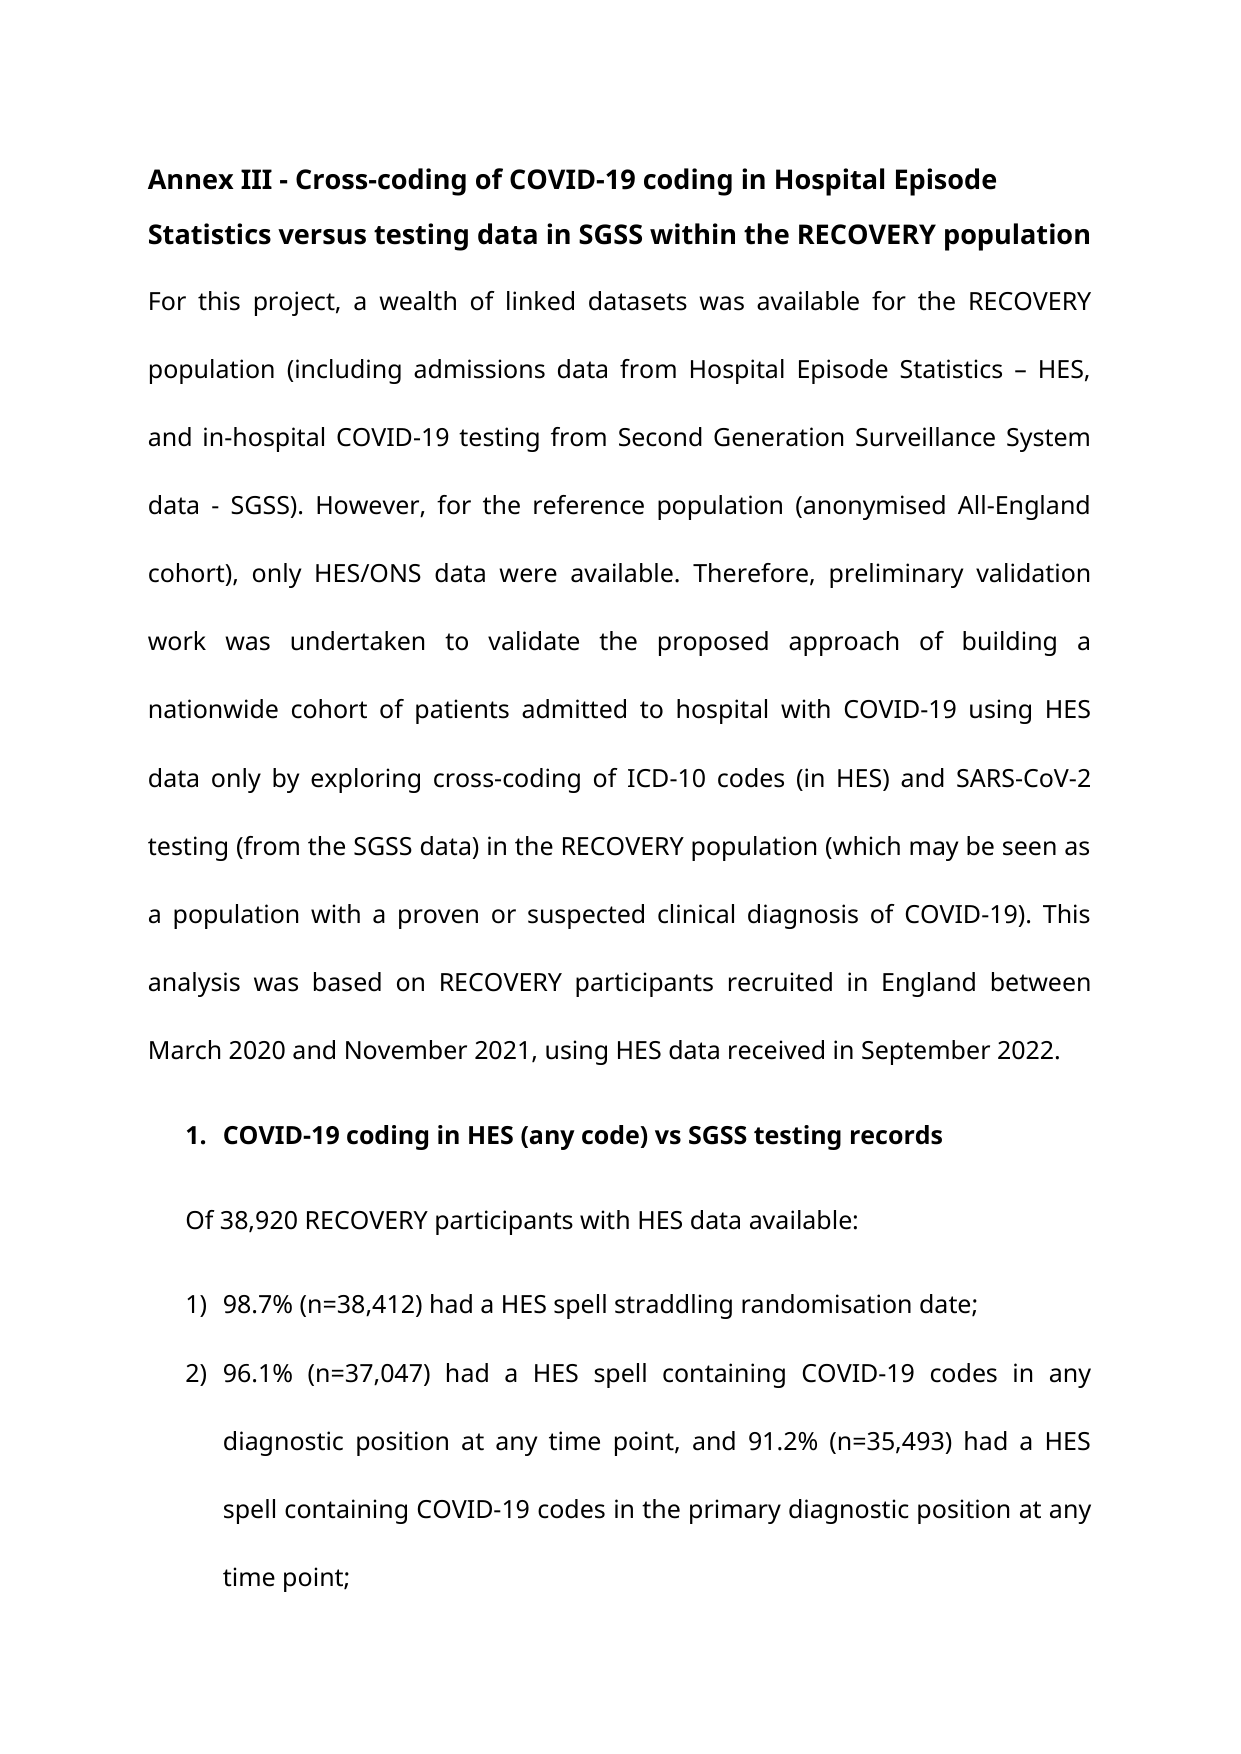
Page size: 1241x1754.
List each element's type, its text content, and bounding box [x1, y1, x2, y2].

text For this project, a wealth of linked datasets was available for the RECOVERY population (including admissions data from Hospital Episode Statistics – HES, and in-hospital COVID-19 testing from Second Generation Surveillance System data - SGSS). However, for the reference population (anonymised All-England cohort), only HES/ONS data were available. Therefore, preliminary validation work was undertaken to validate the proposed approach of building a nationwide cohort of patients admitted to hospital with COVID-19 using HES data only by exploring cross-coding of ICD-10 codes (in HES) and SARS-CoV-2 testing (from the SGSS data) in the RECOVERY population (which may be seen as a population with a proven or suspected clinical diagnosis of COVID-19). This analysis was based on RECOVERY participants recruited in England between March 2020 and November 2021, using HES data received in September 2022. [148, 283, 1092, 1067]
list 98.7% (n=38,412) had a HES spell straddling randomisation date; [185, 1287, 1092, 1321]
subtitle Annex III - Cross-coding of COVID-19 coding in Hospital Episode Statistics versus testing data in SGSS within the RECOVERY population [148, 160, 1092, 252]
list COVID-19 coding in HES (any code) vs SGSS testing records [185, 1117, 1092, 1152]
text Of 38,920 RECOVERY participants with HES data available: [185, 1202, 1092, 1236]
list 96.1% (n=37,047) had a HES spell containing COVID-19 codes in any diagnostic position at any time point, and 91.2% (n=35,493) had a HES spell containing COVID-19 codes in the primary diagnostic position at any time point; [185, 1355, 1092, 1594]
